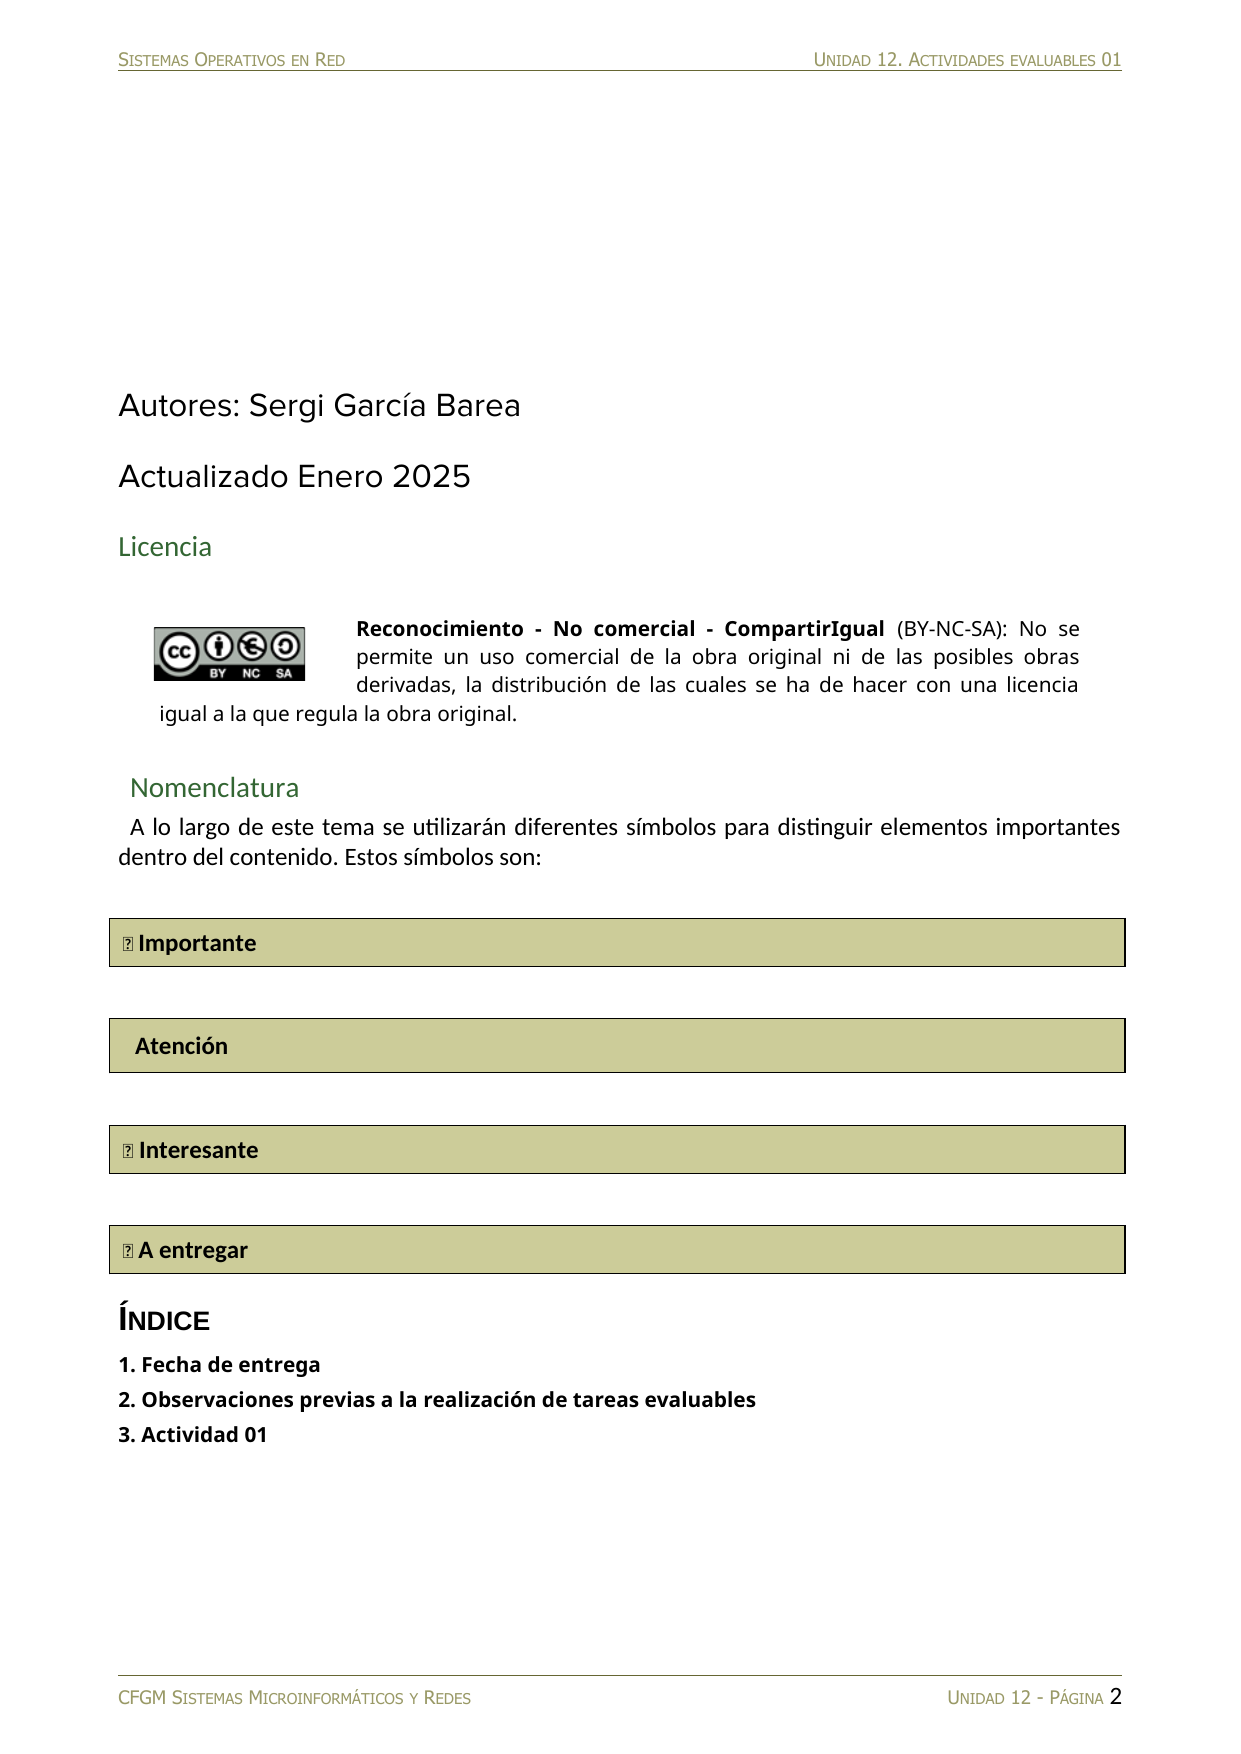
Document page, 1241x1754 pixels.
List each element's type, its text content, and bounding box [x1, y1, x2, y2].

text Autores: Sergi García Barea [118, 385, 1122, 426]
text Reconocimiento - No comercial - CompartirIgual (BY-NC-SA): No se permite un uso comercial de la obra original ni de las posibles obras derivadas, la distribución de las cuales se ha de hacer con una licencia igual a la que regula la obra original. [159, 614, 1080, 727]
text Actualizado Enero 2025 [118, 457, 1122, 497]
picture [153, 627, 306, 681]
text A lo largo de este tema se utilizarán diferentes símbolos para distinguir elementos importantes dentro del contenido. Estos símbolos son: [118, 811, 1122, 872]
text Licencia [118, 528, 1122, 564]
text ❕ Atención [110, 1019, 1124, 1072]
text 💬 Interesante [110, 1126, 1124, 1173]
text 📕 A entregar [110, 1226, 1124, 1273]
text Nomenclatura [118, 769, 1122, 804]
text Índice [118, 1299, 1122, 1338]
text 📖 Importante [110, 919, 1124, 966]
